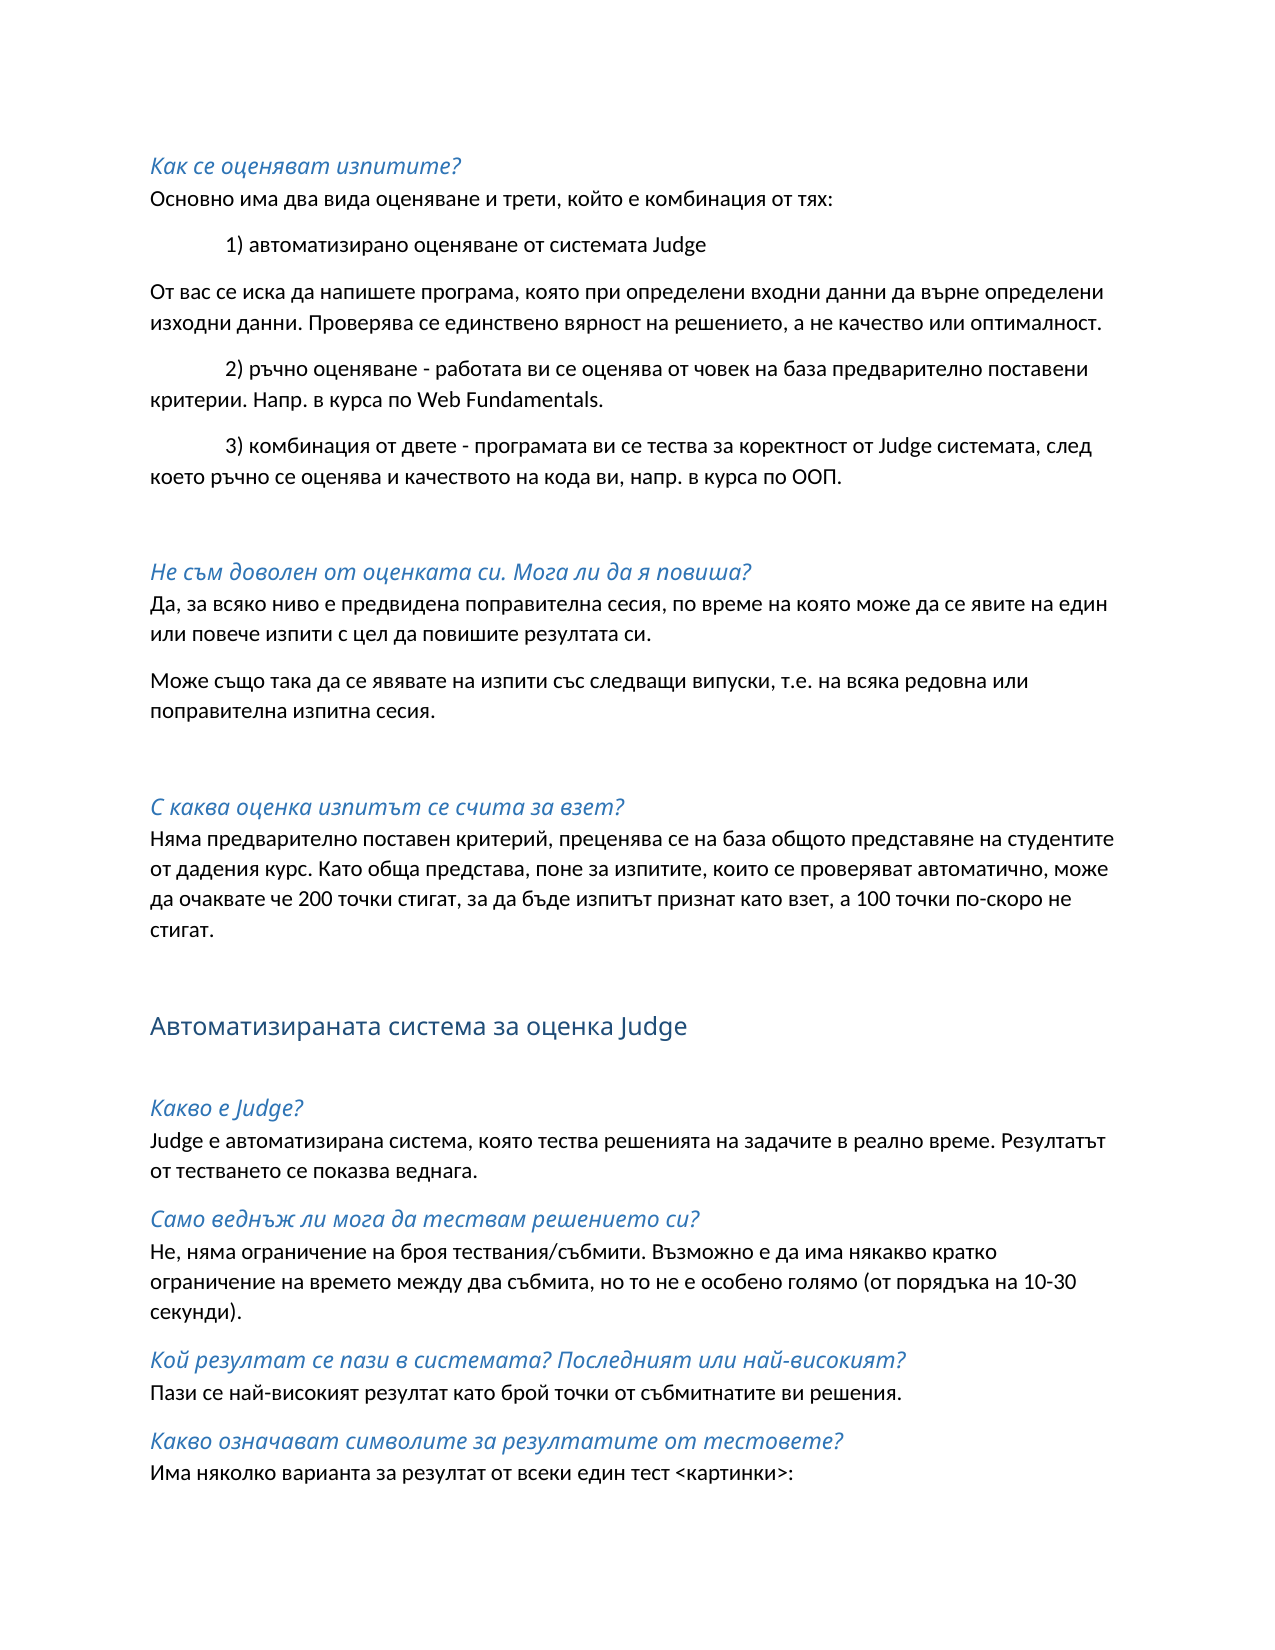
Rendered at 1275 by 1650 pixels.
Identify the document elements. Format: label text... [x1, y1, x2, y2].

subtitle Само веднъж ли мога да тествам решението си? [150, 1203, 1125, 1234]
text Judge е автоматизирана система, която тества решенията на задачите в реално време. Резултатът от тестването се показва веднага. [150, 1126, 1125, 1184]
text Може също така да се явявате на изпити със следващи випуски, т.е. на всяка редовна или поправителна изпитна сесия. [150, 666, 1125, 725]
text 1) автоматизирано оценяване от системата Judge [150, 231, 1125, 259]
subtitle Как се оценяват изпитите? [150, 150, 1125, 181]
text 3) комбинация от двете - програмата ви се тества за коректност от Judge системата, след което ръчно се оценява и качеството на кода ви, напр. в курса по ООП. [150, 432, 1125, 490]
text Да, за всяко ниво е предвидена поправителна сесия, по време на която може да се явите на един или повече изпити с цел да повишите резултата си. [150, 589, 1125, 648]
text Пази се най-високият резултат като брой точки от събмитнатите ви решения. [150, 1378, 1125, 1406]
text От вас се иска да напишете програма, която при определени входни данни да върне определени изходни данни. Проверява се единствено вярност на решението, а не качество или оптималност. [150, 277, 1125, 336]
subtitle Автоматизираната система за оценка Judge [150, 1008, 1125, 1043]
subtitle С каква оценка изпитът се счита за взет? [150, 790, 1125, 822]
subtitle Какво е Judge? [150, 1092, 1125, 1123]
text 2) ръчно оценяване - работата ви се оценява от човек на база предварително поставени критерии. Напр. в курса по Web Fundamentals. [150, 354, 1125, 413]
text Не, няма ограничение на броя тествания/събмити. Възможно е да има някакво кратко ограничение на времето между два събмита, но то не е особено голямо (от порядъка на 10-30 секунди). [150, 1237, 1125, 1325]
text Основно има два вида оценяване и трети, който е комбинация от тях: [150, 184, 1125, 212]
text Има няколко варианта за резултат от всеки един тест <картинки>: [150, 1458, 1125, 1486]
subtitle Не съм доволен от оценката си. Мога ли да я повиша? [150, 556, 1125, 587]
text Няма предварително поставен критерий, преценява се на база общото представяне на студентите от дадения курс. Като обща представа, поне за изпитите, които се проверяват автоматично, може да очаквате че 200 точки стигат, за да бъде изпитът признат като взет, а 100 точки по-скоро не стигат. [150, 824, 1125, 943]
subtitle Какво означават символите за резултатите от тестовете? [150, 1425, 1125, 1456]
subtitle Кой резултат се пази в системата? Последният или най-високият? [150, 1344, 1125, 1375]
